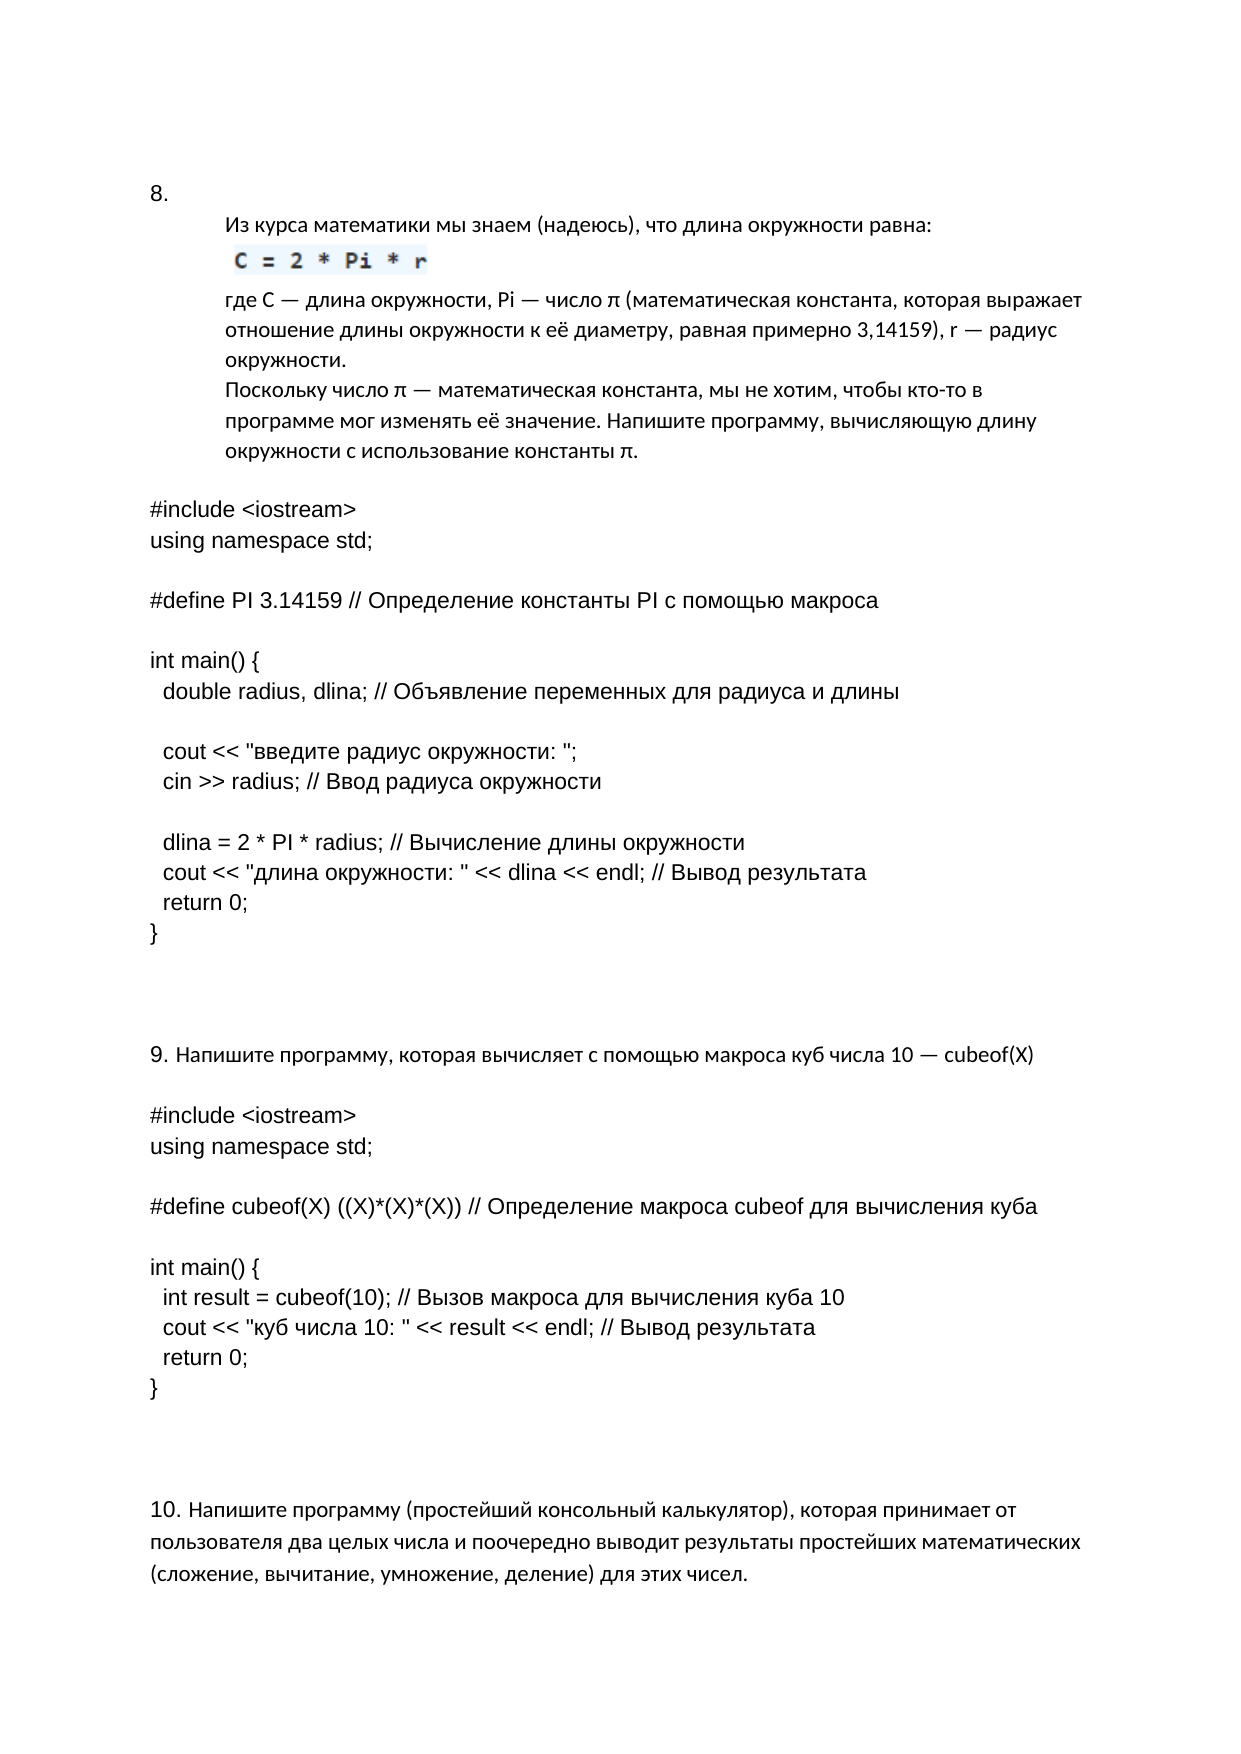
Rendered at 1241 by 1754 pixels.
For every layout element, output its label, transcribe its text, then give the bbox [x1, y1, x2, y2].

text 9. Напишите программу, которая вычисляет с помощью макроса куб числа 10 — cubeof(X) [150, 1040, 1090, 1068]
text cout << "куб числа 10: " << result << endl; // Вывод результата [150, 1314, 1090, 1340]
text int result = cubeof(10); // Вызов макроса для вычисления куба 10 [150, 1284, 1090, 1310]
text 8. [150, 180, 1090, 207]
text Поскольку число π — математическая константа, мы не хотим, чтобы кто-то в программе мог изменять её значение. Напишите программу, вычисляющую длину окружности с использование константы π. [225, 376, 1090, 464]
text } [150, 1374, 1090, 1401]
text cout << "длина окружности: " << dlina << endl; // Вывод результата [150, 859, 1090, 885]
text #define cubeof(X) ((X)*(X)*(X)) // Определение макроса cubeof для вычисления куба [150, 1193, 1090, 1219]
text где C — длина окружности, Pi — число π (математическая константа, которая выражает отношение длины окружности к её диаметру, равная примерно 3,14159), r — радиус окружности. [225, 285, 1090, 373]
text cin >> radius; // Ввод радиуса окружности [150, 768, 1090, 794]
text int main() { [150, 1253, 1090, 1280]
text dlina = 2 * PI * radius; // Вычисление длины окружности [150, 829, 1090, 855]
text double radius, dlina; // Объявление переменных для радиуса и длины [150, 678, 1090, 704]
text #define PI 3.14159 // Определение константы PI с помощью макроса [150, 587, 1090, 613]
text 10. Напишите программу (простейший консольный калькулятор), которая принимает от пользователя два целых числа и поочередно выводит результаты простейших математических (сложение, вычитание, умножение, деление) для этих чисел. [150, 1495, 1090, 1588]
text Из курса математики мы знаем (надеюсь), что длина окружности равна: [225, 210, 1090, 238]
text return 0; [150, 889, 1090, 915]
picture [225, 240, 451, 283]
text #include <iostream> [150, 496, 1090, 523]
text } [150, 919, 1090, 946]
text using namespace std; [150, 1133, 1090, 1159]
text int main() { [150, 647, 1090, 674]
text #include <iostream> [150, 1102, 1090, 1129]
text using namespace std; [150, 527, 1090, 553]
text return 0; [150, 1344, 1090, 1371]
text cout << "введите радиус окружности: "; [150, 738, 1090, 764]
